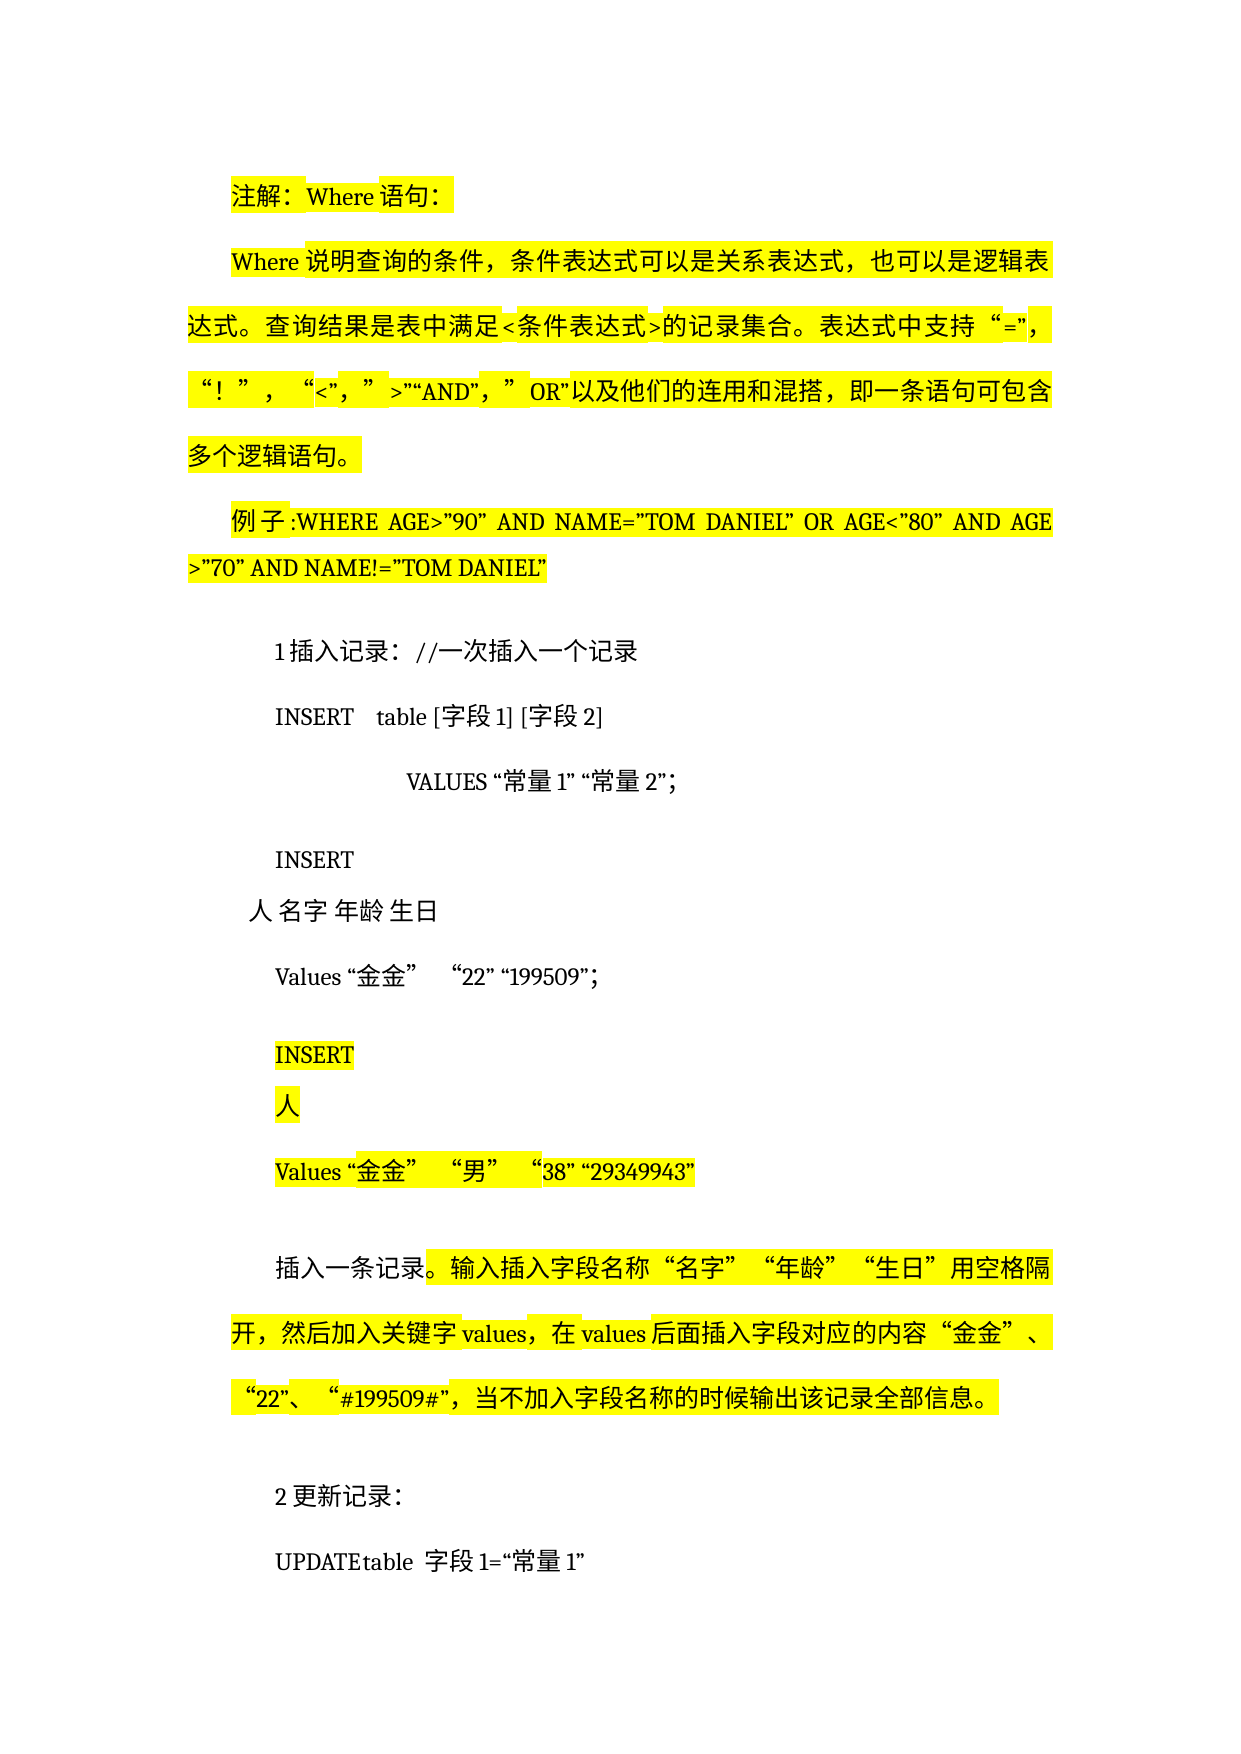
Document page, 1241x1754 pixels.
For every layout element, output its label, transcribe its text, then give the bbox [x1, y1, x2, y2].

text INSERT table [字段1] [字段2] [187, 682, 1053, 747]
text 例子:WHERE AGE>”90” AND NAME=”TOM DANIEL” OR AGE<”80” AND AGE >”70” AND NAME!=”TOM DANIEL” [187, 487, 1053, 584]
text UPDATE table 字段1=“常量1” [187, 1527, 1053, 1592]
text 插入一条记录。输入插入字段名称“名字”“年龄”“生日”用空格隔开，然后加入关键字values，在values后面插入字段对应的内容“金金”、“22”、“#199509#”，当不加入字段名称的时候输出该记录全部信息。 [231, 1234, 1053, 1320]
text Where说明查询的条件，条件表达式可以是关系表达式，也可以是逻辑表达式。查询结果是表中满足<条件表达式>的记录集合。表达式中支持“=”，“！”，“<”，”>”“AND”，”OR”以及他们的连用和混搭，即一条语句可包含多个逻辑语句。 [187, 227, 1053, 487]
text Values “金金” “男” “38” “29349943” [231, 1137, 1053, 1202]
text INSERT [231, 1039, 1053, 1072]
text 人 [231, 1072, 1053, 1137]
text INSERT [187, 844, 1053, 877]
text 1插入记录：//一次插入一个记录 [187, 617, 1053, 682]
text 2更新记录： [187, 1462, 1053, 1527]
text 插入一条记录。输入插入字段名称“名字”“年龄”“生日”用空格隔开，然后加入关键字values，在values后面插入字段对应的内容“金金”、“22”、“#199509#”，当不加入字段名称的时候输出该记录全部信息。 [231, 1349, 1053, 1462]
text 人 名字 年龄 生日 [231, 877, 1053, 942]
text VALUES “常量1” “常量2”； [187, 747, 1053, 812]
text 注解：Where语句： [187, 162, 1053, 227]
text Values “金金” “22” “199509”； [187, 942, 1053, 1007]
